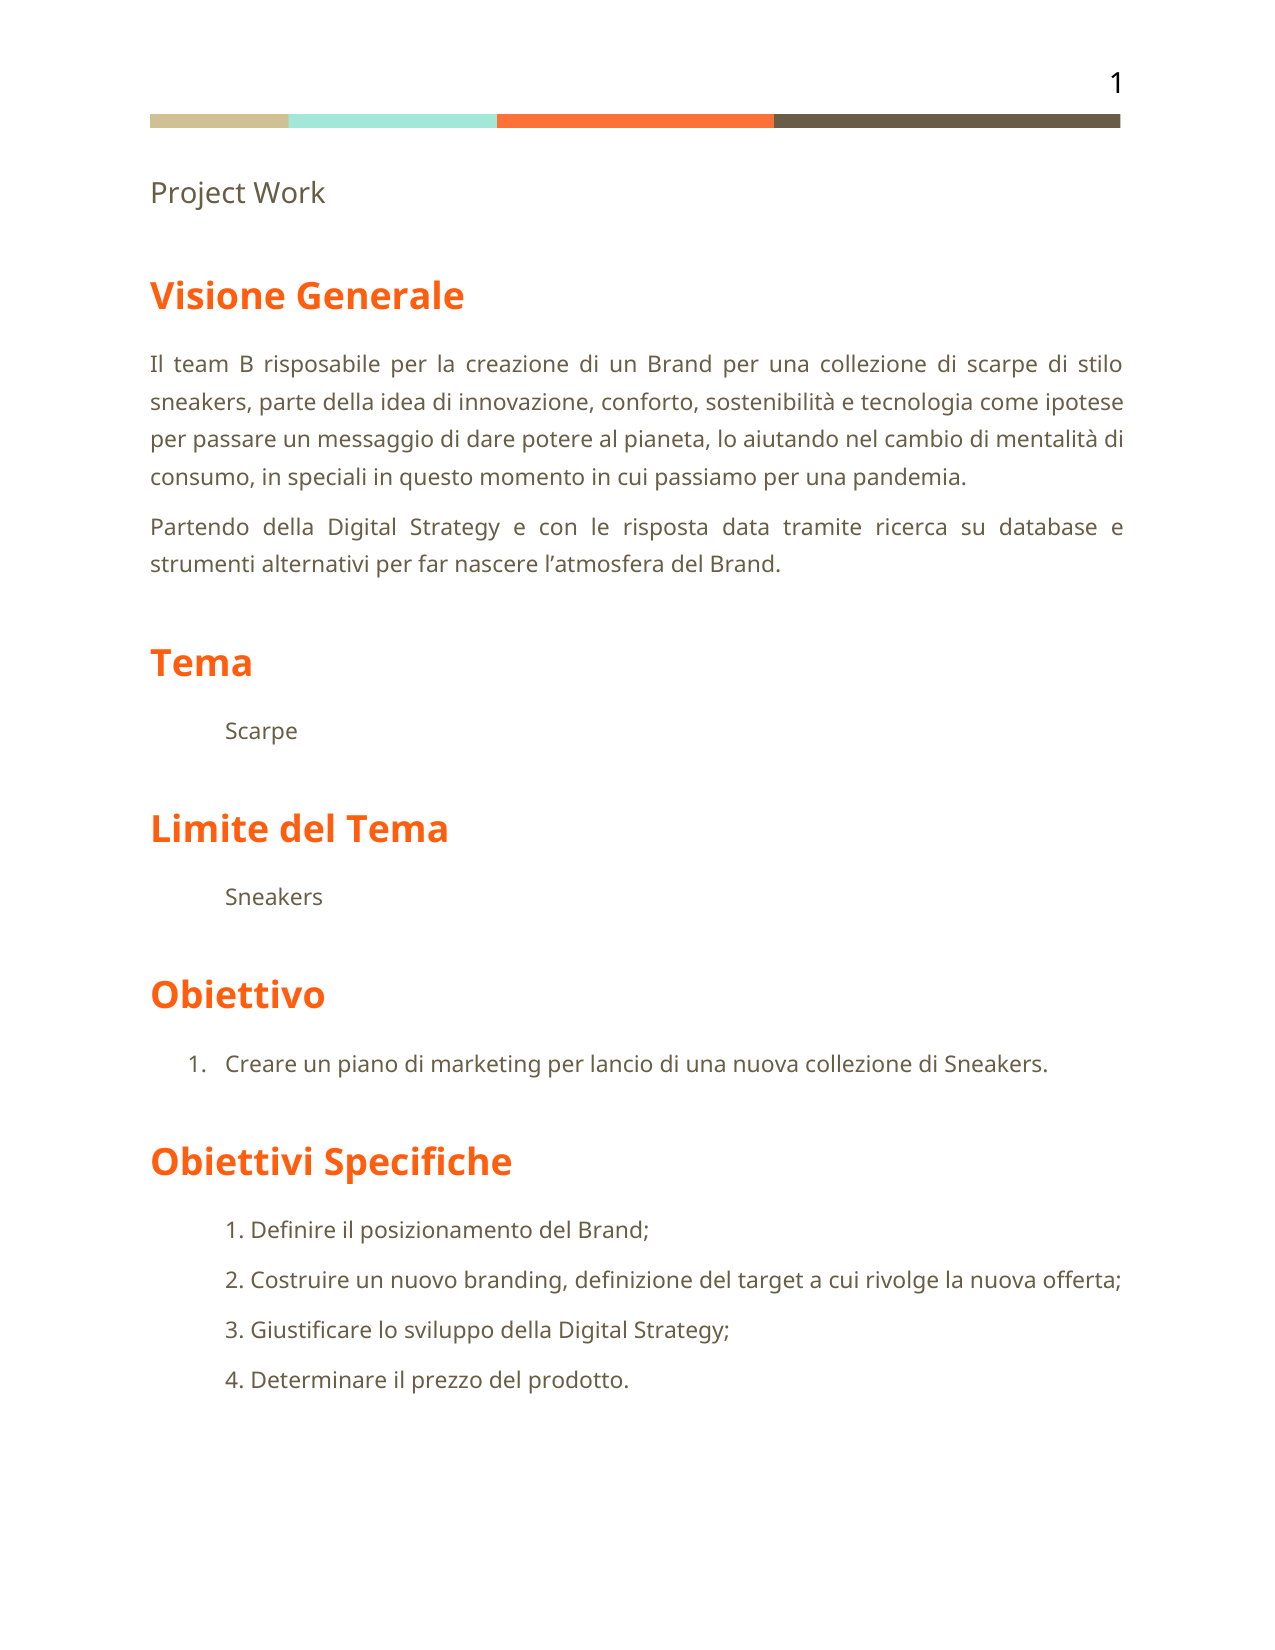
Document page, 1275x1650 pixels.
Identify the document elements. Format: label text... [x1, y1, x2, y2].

text Partendo della Digital Strategy e con le risposta data tramite ricerca su database e strumenti alternativi per far nascere l’atmosfera del Brand. [150, 511, 1125, 580]
subtitle Obiettivi Specifiche [150, 1135, 1125, 1186]
text Sneakers [225, 881, 1125, 912]
text 4. Determinare il prezzo del prodotto. [150, 1364, 1125, 1395]
list Creare un piano di marketing per lancio di una nuova collezione di Sneakers. [187, 1047, 1125, 1079]
text 1. Definire il posizionamento del Brand; [150, 1214, 1125, 1245]
subtitle Limite del Tema [150, 802, 1125, 853]
picture [150, 114, 1121, 128]
subtitle Visione Generale [150, 269, 1125, 321]
text Scarpe [225, 715, 1125, 746]
subtitle Tema [150, 636, 1125, 687]
text Il team B risposabile per la creazione di un Brand per una collezione di scarpe di stilo sneakers, parte della idea di innovazione, conforto, sostenibilità e tecnologia come ipotese per passare un messaggio di dare potere al pianeta, lo aiutando nel cambio di mentalità di consumo, in speciali in questo momento in cui passiamo per una pandemia. [150, 348, 1125, 492]
text 2. Costruire un nuovo branding, definizione del target a cui rivolge la nuova offerta; [150, 1264, 1125, 1295]
text 3. Giustificare lo sviluppo della Digital Strategy; [150, 1314, 1125, 1345]
subtitle Obiettivo [150, 969, 1125, 1020]
text Project Work [150, 172, 1125, 212]
